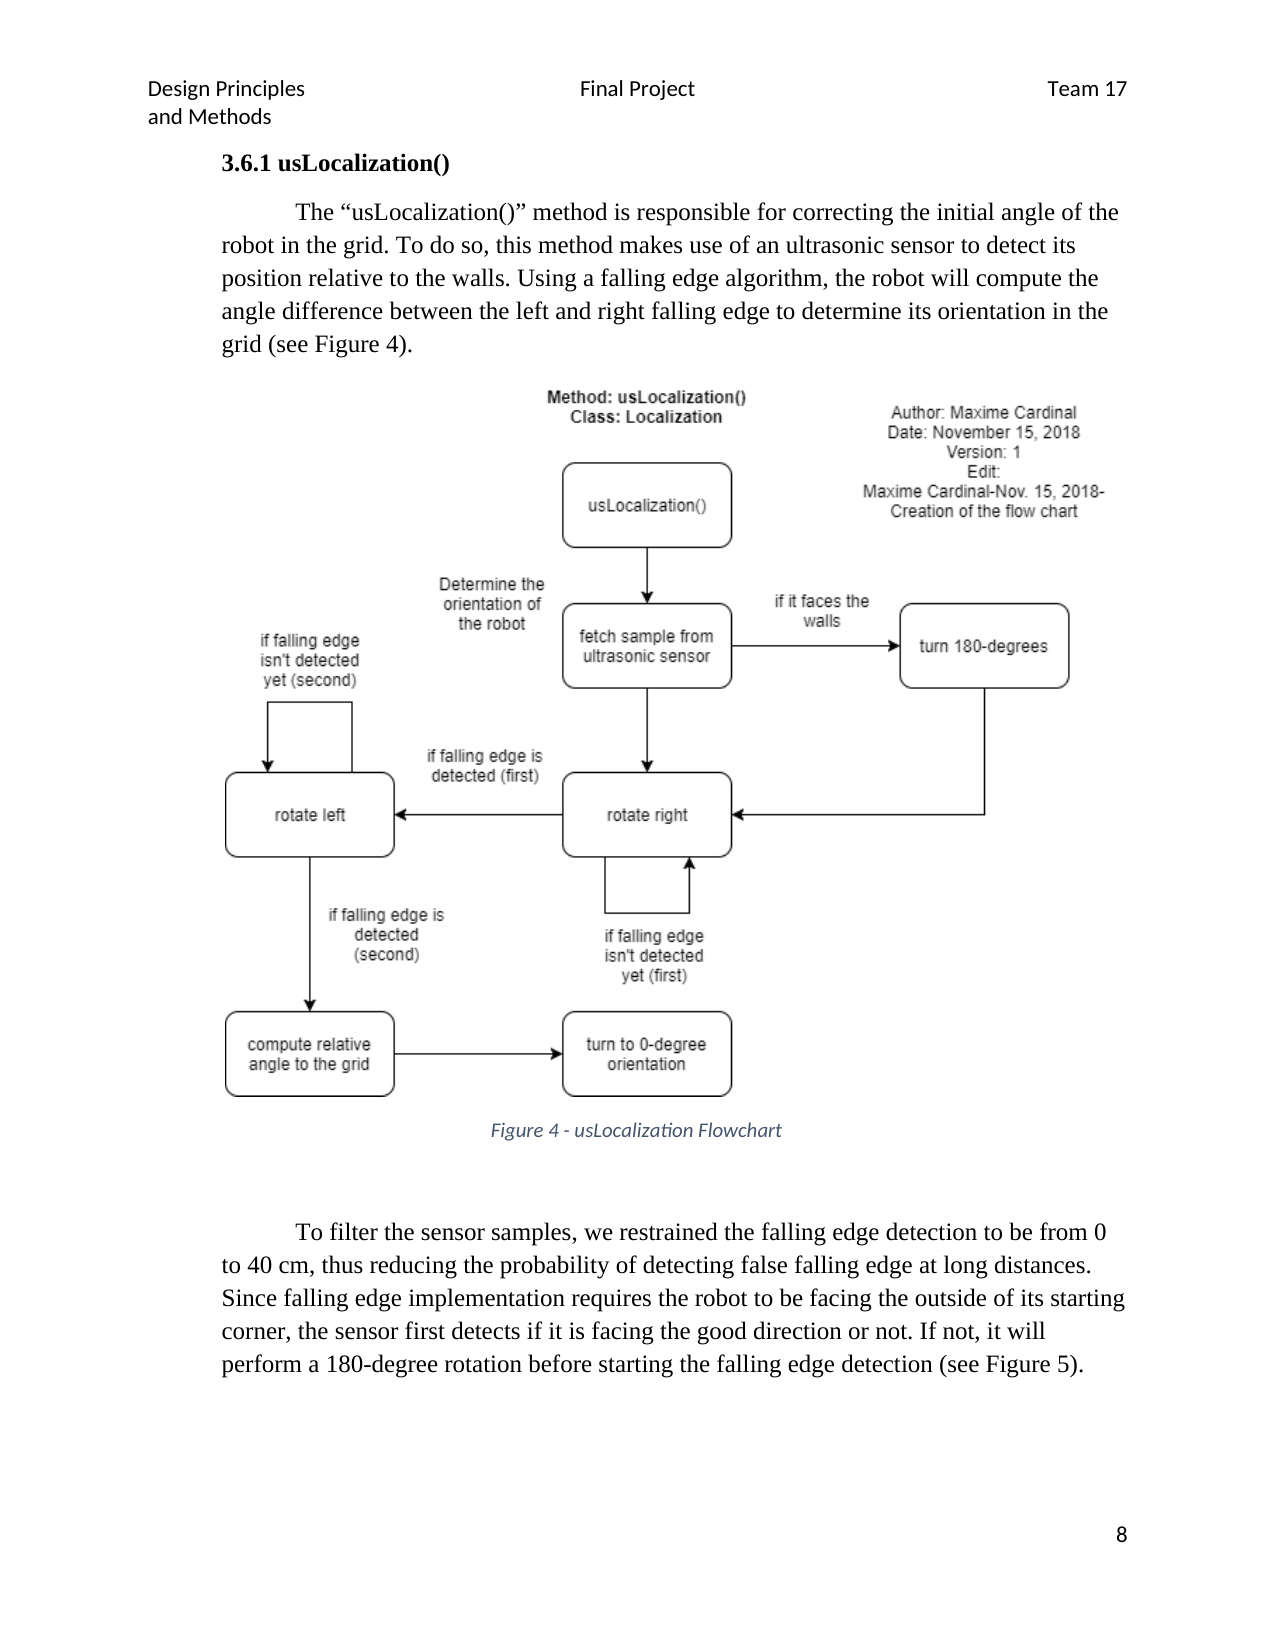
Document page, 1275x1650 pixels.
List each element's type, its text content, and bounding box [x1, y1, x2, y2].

text To filter the sensor samples, we restrained the falling edge detection to be from 0 to 40 cm, thus reducing the probability of detecting false falling edge at long distances. Since falling edge implementation requires the robot to be facing the outside of its starting corner, the sensor first detects if it is facing the good direction or not. If not, it will perform a 180-degree rotation before starting the falling edge detection (see Figure 5). [221, 1217, 1127, 1378]
picture [225, 379, 1125, 1097]
text Figure 4 - usLocalization Flowchart [148, 1118, 1127, 1143]
text 3.6.1 usLocalization() [148, 148, 1127, 176]
text The “usLocalization()” method is responsible for correcting the initial angle of the robot in the grid. To do so, this method makes use of an ultrasonic sensor to detect its position relative to the walls. Using a falling edge algorithm, the robot will compute the angle difference between the left and right falling edge to determine its orientation in the grid (see Figure 4). [221, 197, 1127, 358]
